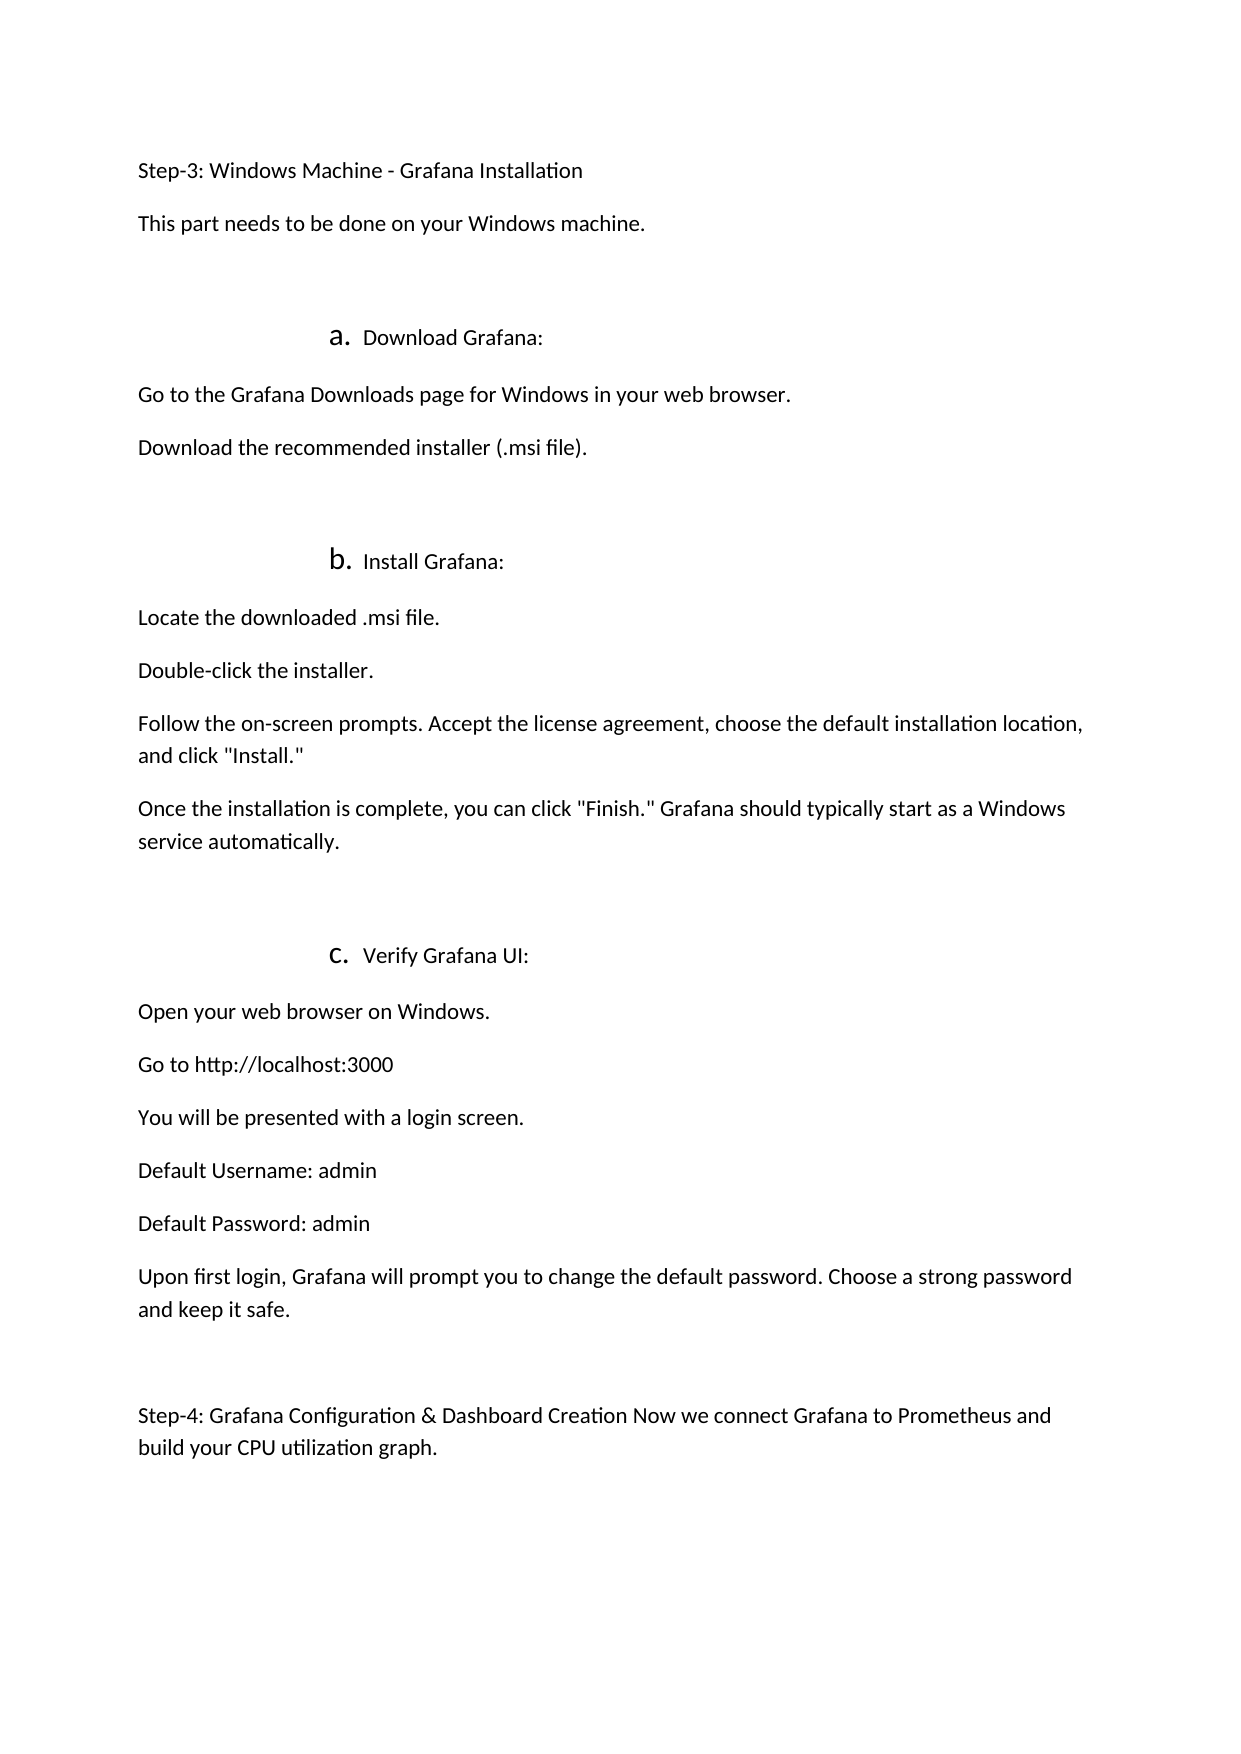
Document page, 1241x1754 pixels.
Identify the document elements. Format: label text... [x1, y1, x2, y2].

text You will be presented with a login screen. [138, 1103, 1090, 1131]
text Default Password: admin [138, 1209, 1090, 1237]
text Go to http://localhost:3000 [138, 1050, 1090, 1078]
text This part needs to be done on your Windows machine. [138, 209, 1090, 237]
list Verify Grafana UI: [328, 933, 1090, 971]
text Double-click the installer. [138, 656, 1090, 684]
text Locate the downloaded .msi file. [138, 603, 1090, 631]
text Default Username: admin [138, 1156, 1090, 1184]
text Go to the Grafana Downloads page for Windows in your web browser. [138, 380, 1090, 408]
text Once the installation is complete, you can click "Finish." Grafana should typically start as a Windows service automatically. [138, 794, 1090, 855]
text Download the recommended installer (.msi file). [138, 433, 1090, 461]
text Upon first login, Grafana will prompt you to change the default password. Choose a strong password and keep it safe. [138, 1262, 1090, 1323]
text Open your web browser on Windows. [138, 997, 1090, 1025]
list Install Grafana: [328, 539, 1090, 577]
text Follow the on-screen prompts. Accept the license agreement, choose the default installation location, and click "Install." [138, 709, 1090, 769]
text Step-3: Windows Machine - Grafana Installation [138, 156, 1090, 184]
list Download Grafana: [328, 315, 1090, 353]
text Step-4: Grafana Configuration & Dashboard Creation Now we connect Grafana to Prometheus and build your CPU utilization graph. [138, 1401, 1090, 1461]
